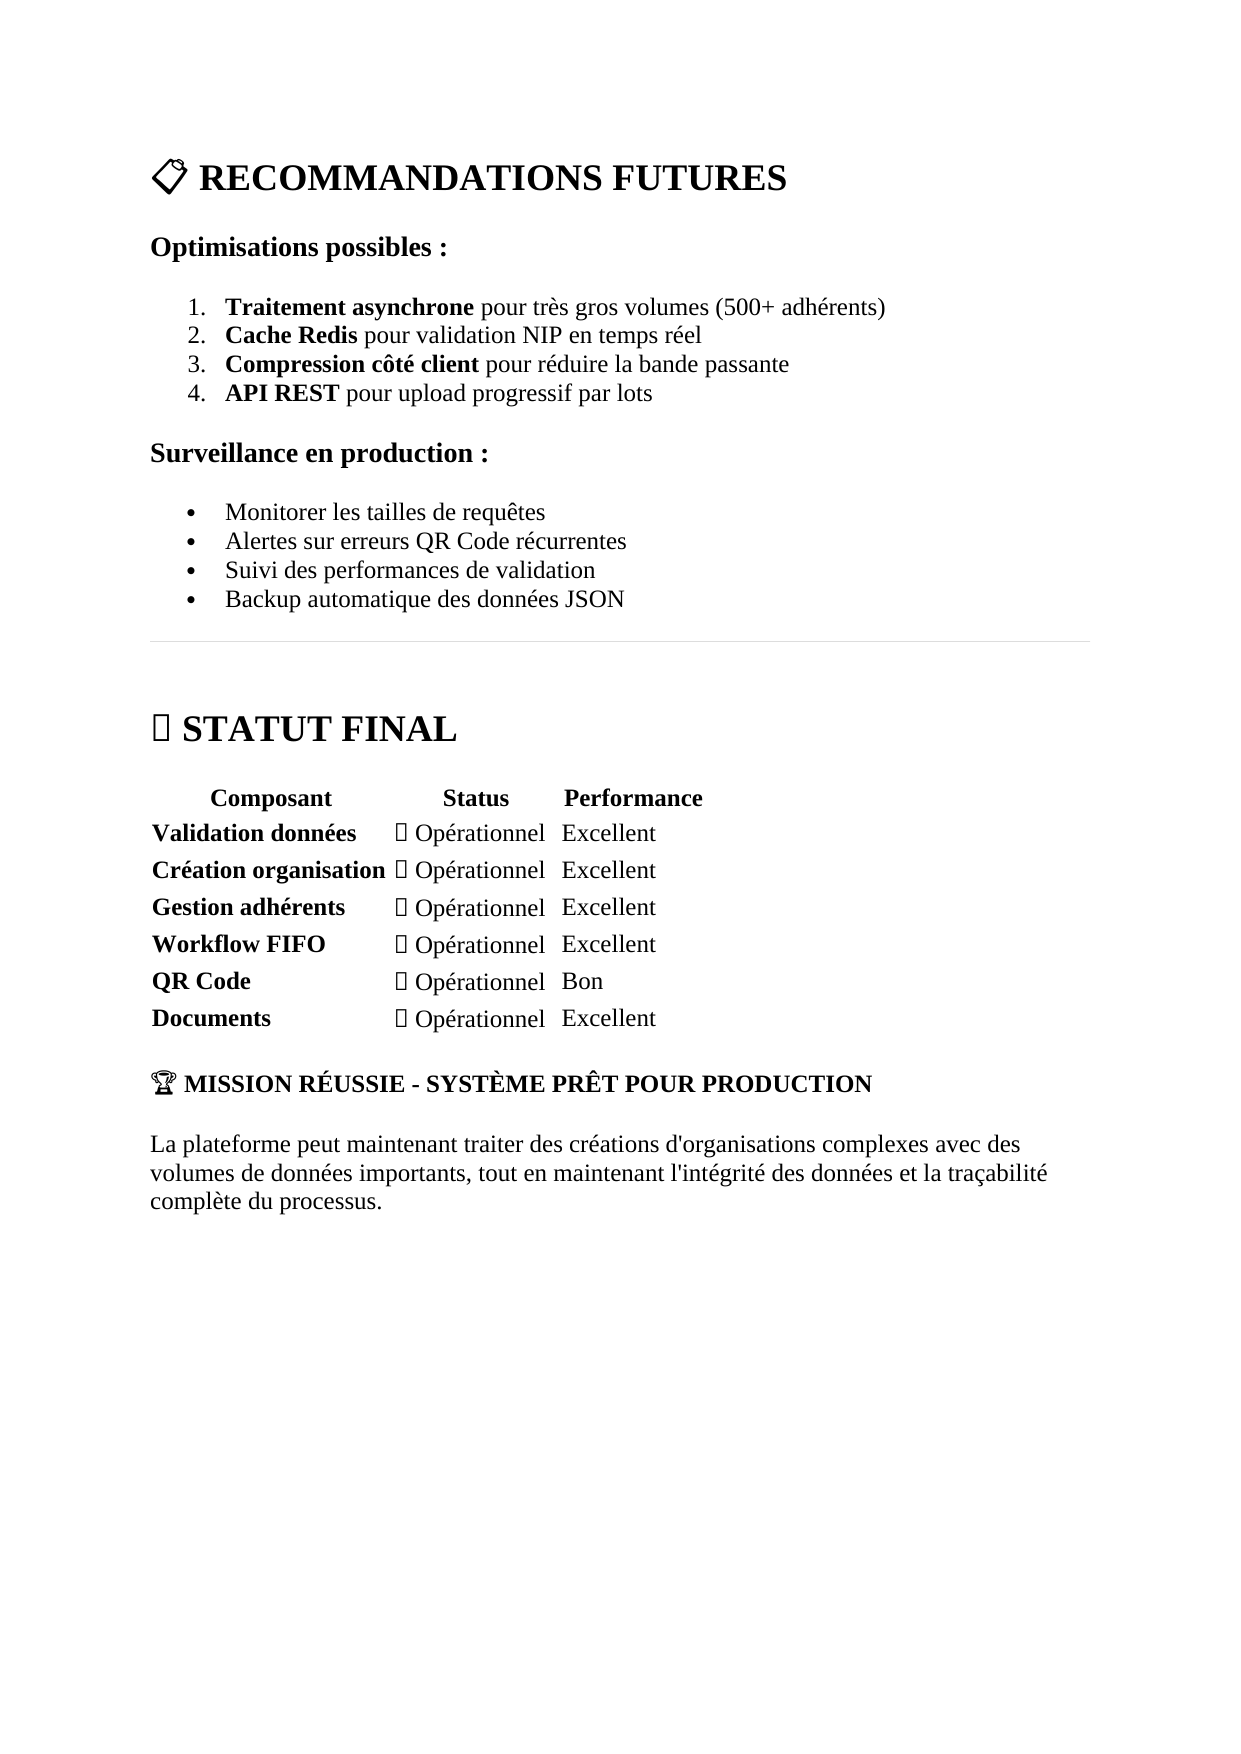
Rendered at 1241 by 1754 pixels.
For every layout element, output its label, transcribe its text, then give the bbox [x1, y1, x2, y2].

list Suivi des performances de validation [187, 555, 1090, 584]
table_header Status [392, 782, 560, 813]
table_header Performance [560, 782, 707, 813]
list Alertes sur erreurs QR Code récurrentes [187, 526, 1090, 555]
table_header Composant [150, 782, 392, 813]
text 🏆 MISSION RÉUSSIE - SYSTÈME PRÊT POUR PRODUCTION [150, 1066, 1090, 1100]
list Traitement asynchrone pour très gros volumes (500+ adhérents) [187, 292, 1090, 321]
text 🎯 STATUT FINAL [150, 701, 1090, 752]
table_cell Documents [150, 999, 392, 1037]
list Cache Redis pour validation NIP en temps réel [187, 321, 1090, 349]
list Monitorer les tailles de requêtes [187, 497, 1090, 526]
list Compression côté client pour réduire la bande passante [187, 349, 1090, 378]
text Optimisations possibles : [150, 230, 1090, 263]
list Backup automatique des données JSON [187, 584, 1090, 612]
table_cell Gestion adhérents [150, 888, 392, 925]
text La plateforme peut maintenant traiter des créations d'organisations complexes avec des volumes de données importants, tout en maintenant l'intégrité des données et la traçabilité complète du processus. [150, 1129, 1090, 1215]
table_cell QR Code [150, 962, 392, 999]
table_cell Workflow FIFO [150, 925, 392, 962]
table_cell ✅ Opérationnel [392, 925, 560, 962]
table_cell Création organisation [150, 851, 392, 888]
table_cell ✅ Opérationnel [392, 814, 560, 851]
table_cell ✅ Opérationnel [392, 999, 560, 1037]
text 📋 RECOMMANDATIONS FUTURES [150, 150, 1090, 201]
table_cell Bon [560, 962, 707, 999]
table_cell Validation données [150, 814, 392, 851]
list API REST pour upload progressif par lots [187, 378, 1090, 407]
table_cell Excellent [560, 888, 707, 925]
text Surveillance en production : [150, 436, 1090, 468]
table_cell Excellent [560, 814, 707, 851]
table_cell Excellent [560, 999, 707, 1037]
table_cell Excellent [560, 851, 707, 888]
table_cell Excellent [560, 925, 707, 962]
table_cell ✅ Opérationnel [392, 962, 560, 999]
table_cell ✅ Opérationnel [392, 851, 560, 888]
table_cell ✅ Opérationnel [392, 888, 560, 925]
